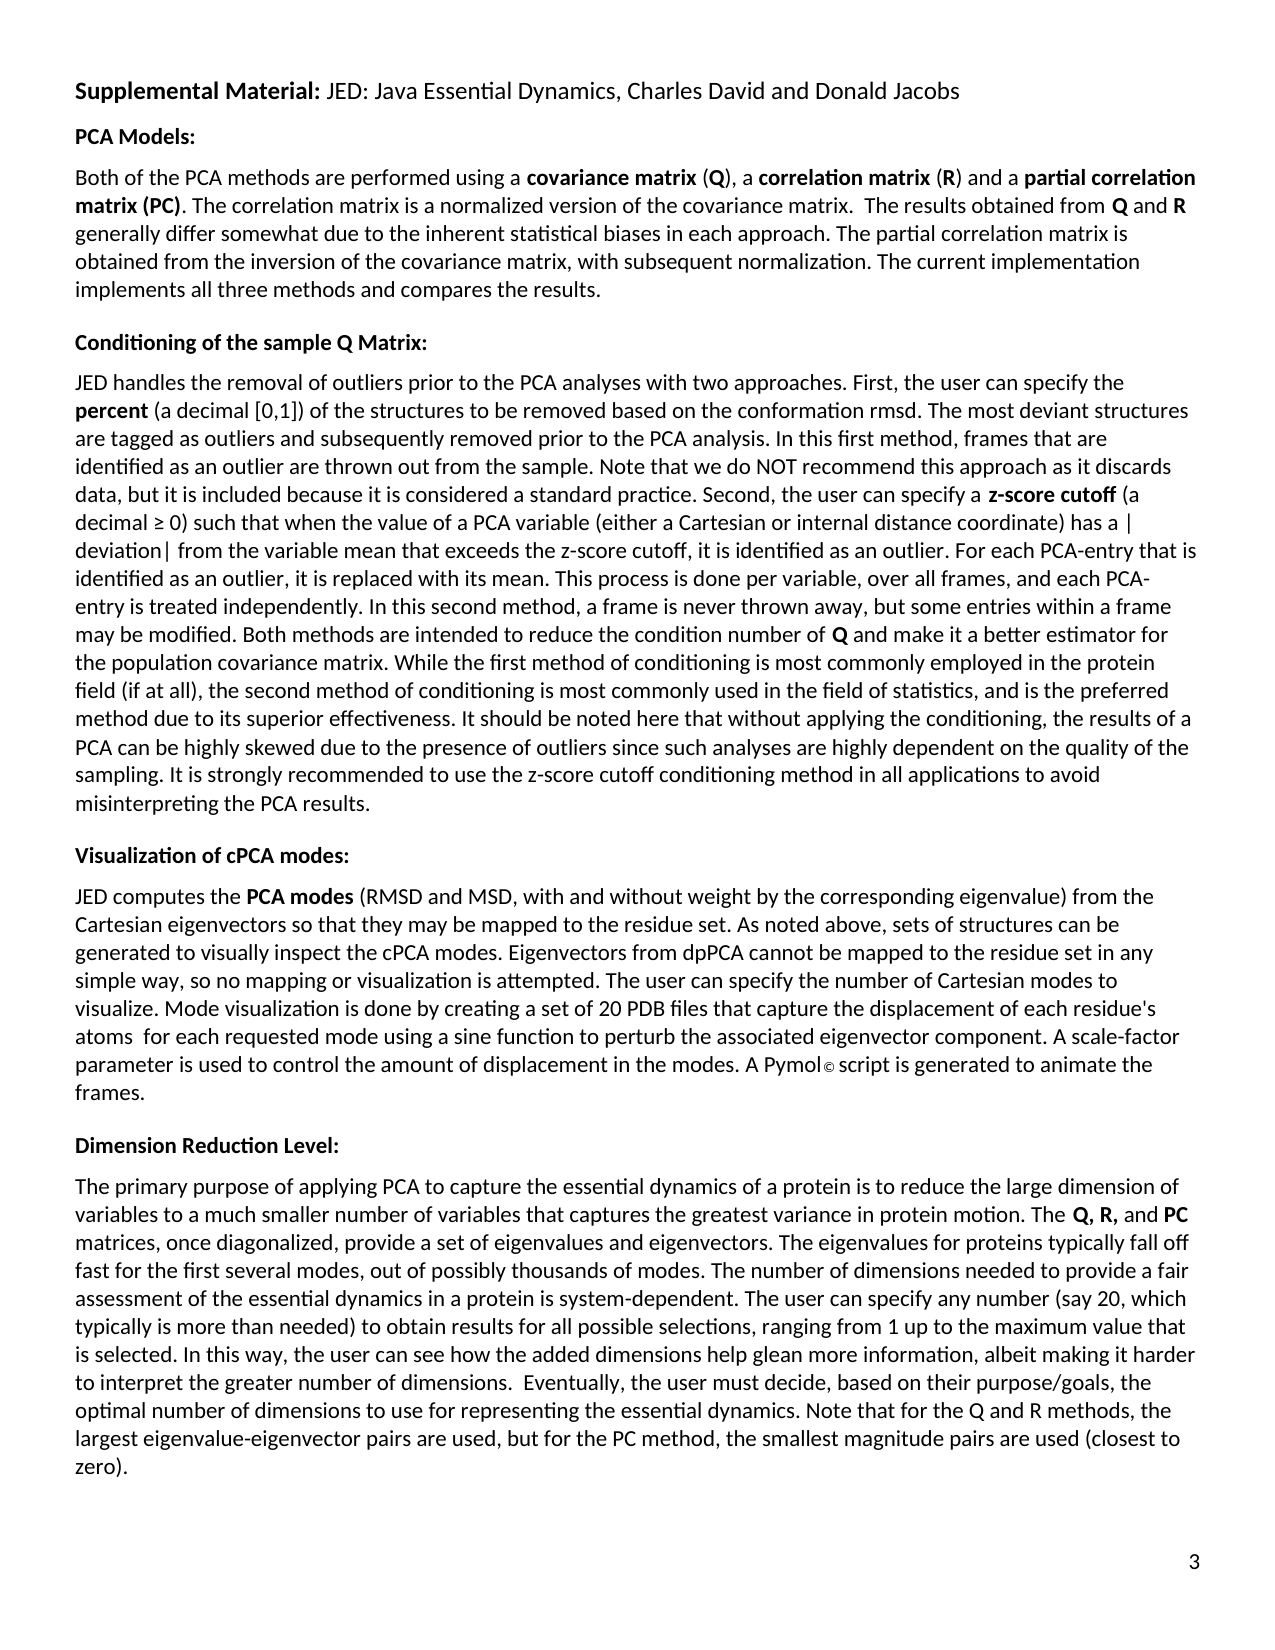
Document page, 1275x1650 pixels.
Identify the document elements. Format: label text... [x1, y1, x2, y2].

text The primary purpose of applying PCA to capture the essential dynamics of a protein is to reduce the large dimension of variables to a much smaller number of variables that captures the greatest variance in protein motion. The Q, R, and PC matrices, once diagonalized, provide a set of eigenvalues and eigenvectors. The eigenvalues for proteins typically fall off fast for the first several modes, out of possibly thousands of modes. The number of dimensions needed to provide a fair assessment of the essential dynamics in a protein is system-dependent. The user can specify any number (say 20, which typically is more than needed) to obtain results for all possible selections, ranging from 1 up to the maximum value that is selected. In this way, the user can see how the added dimensions help glean more information, albeit making it harder to interpret the greater number of dimensions. Eventually, the user must decide, based on their purpose/goals, the optimal number of dimensions to use for representing the essential dynamics. Note that for the Q and R methods, the largest eigenvalue-eigenvector pairs are used, but for the PC method, the smallest magnitude pairs are used (closest to zero). [75, 1172, 1200, 1480]
text Both of the PCA methods are performed using a covariance matrix (Q), a correlation matrix (R) and a partial correlation matrix (PC). The correlation matrix is a normalized version of the covariance matrix. The results obtained from Q and R generally differ somewhat due to the inherent statistical biases in each approach. The partial correlation matrix is obtained from the inversion of the covariance matrix, with subsequent normalization. The current implementation implements all three methods and compares the results. [75, 163, 1200, 303]
text Dimension Reduction Level: [75, 1131, 1200, 1159]
text Visualization of cPCA modes: [75, 842, 1200, 870]
text JED handles the removal of outliers prior to the PCA analyses with two approaches. First, the user can specify the percent (a decimal [0,1]) of the structures to be removed based on the conformation rmsd. The most deviant structures are tagged as outliers and subsequently removed prior to the PCA analysis. In this first method, frames that are identified as an outlier are thrown out from the sample. Note that we do NOT recommend this approach as it discards data, but it is included because it is considered a standard practice. Second, the user can specify a z-score cutoff (a decimal ≥ 0) such that when the value of a PCA variable (either a Cartesian or internal distance coordinate) has a |deviation| from the variable mean that exceeds the z-score cutoff, it is identified as an outlier. For each PCA-entry that is identified as an outlier, it is replaced with its mean. This process is done per variable, over all frames, and each PCA-entry is treated independently. In this second method, a frame is never thrown away, but some entries within a frame may be modified. Both methods are intended to reduce the condition number of Q and make it a better estimator for the population covariance matrix. While the first method of conditioning is most commonly employed in the protein field (if at all), the second method of conditioning is most commonly used in the field of statistics, and is the preferred method due to its superior effectiveness. It should be noted here that without applying the conditioning, the results of a PCA can be highly skewed due to the presence of outliers since such analyses are highly dependent on the quality of the sampling. It is strongly recommended to use the z-score cutoff conditioning method in all applications to avoid misinterpreting the PCA results. [75, 368, 1200, 817]
text PCA Models: [75, 122, 1200, 150]
text JED computes the PCA modes (RMSD and MSD, with and without weight by the corresponding eigenvalue) from the Cartesian eigenvectors so that they may be mapped to the residue set. As noted above, sets of structures can be generated to visually inspect the cPCA modes. Eigenvectors from dpPCA cannot be mapped to the residue set in any simple way, so no mapping or visualization is attempted. The user can specify the number of Cartesian modes to visualize. Mode visualization is done by creating a set of 20 PDB files that capture the displacement of each residue's atoms for each requested mode using a sine function to perturb the associated eigenvector component. A scale-factor parameter is used to control the amount of displacement in the modes. A Pymol© script is generated to animate the frames. [75, 882, 1200, 1106]
text Conditioning of the sample Q Matrix: [75, 328, 1200, 356]
